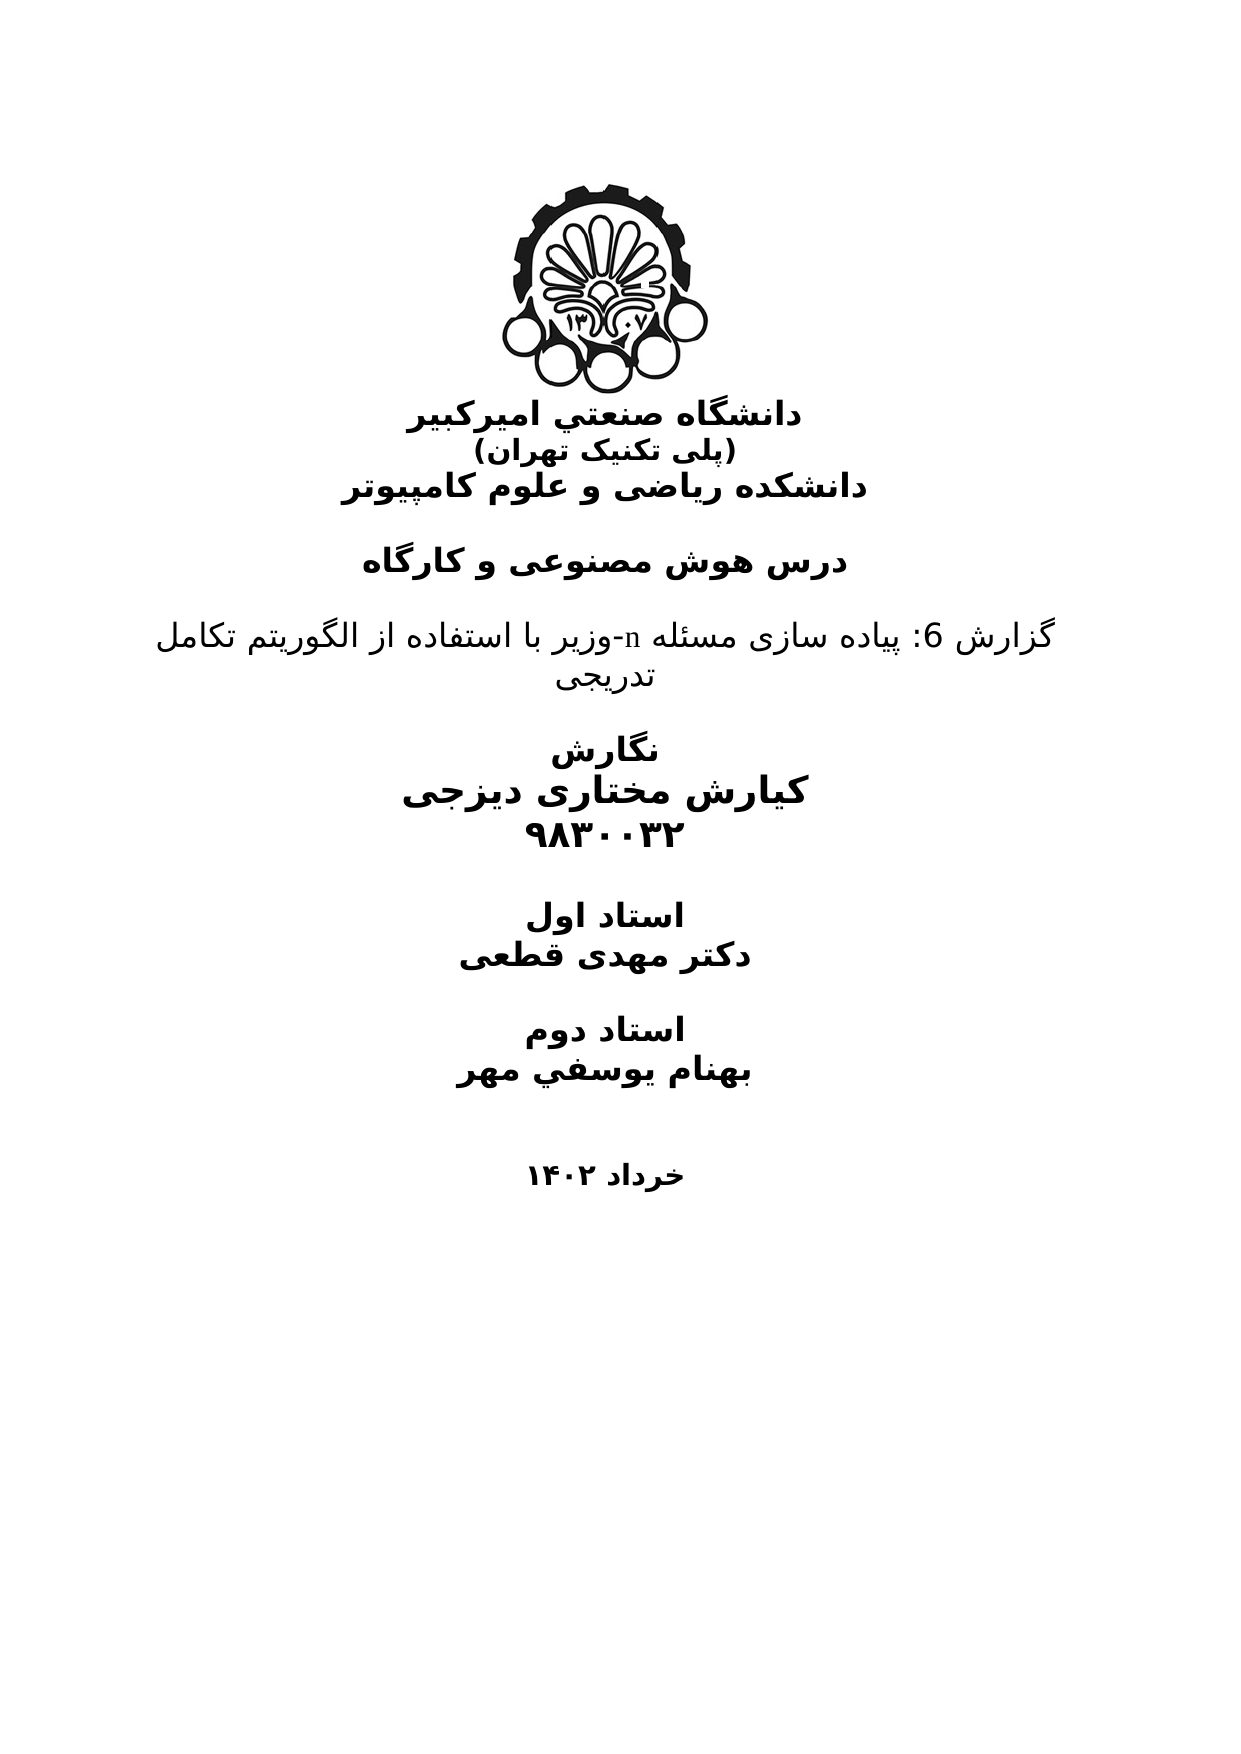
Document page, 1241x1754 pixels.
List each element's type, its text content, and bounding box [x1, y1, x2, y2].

title دانشكده ریاضی و علوم کامپیوتر [150, 467, 1060, 506]
title ۹۸۳۰۰۳۲ [150, 812, 1060, 856]
picture [499, 180, 711, 394]
title خرداد ۱۴۰۲ [150, 1124, 1060, 1192]
title کیارش مختاری دیزجی [150, 769, 1060, 812]
title استاد دوم [150, 1011, 1060, 1049]
title استاد اول [150, 897, 1060, 936]
title بهنام یوسفي مهر [150, 1049, 1060, 1088]
title درس هوش مصنوعی و کارگاه [150, 542, 1060, 580]
title دانشگاه صنعتي امیرکبیر (پلی تکنیک تهران) [150, 394, 1060, 467]
title نگارش [150, 730, 1060, 769]
text گزارش 6: پیاده سازی مسئله n-وزیر با استفاده از الگوریتم‌ تکامل تدریجی [150, 616, 1060, 694]
title دکتر مهدی قطعی [150, 936, 1060, 975]
